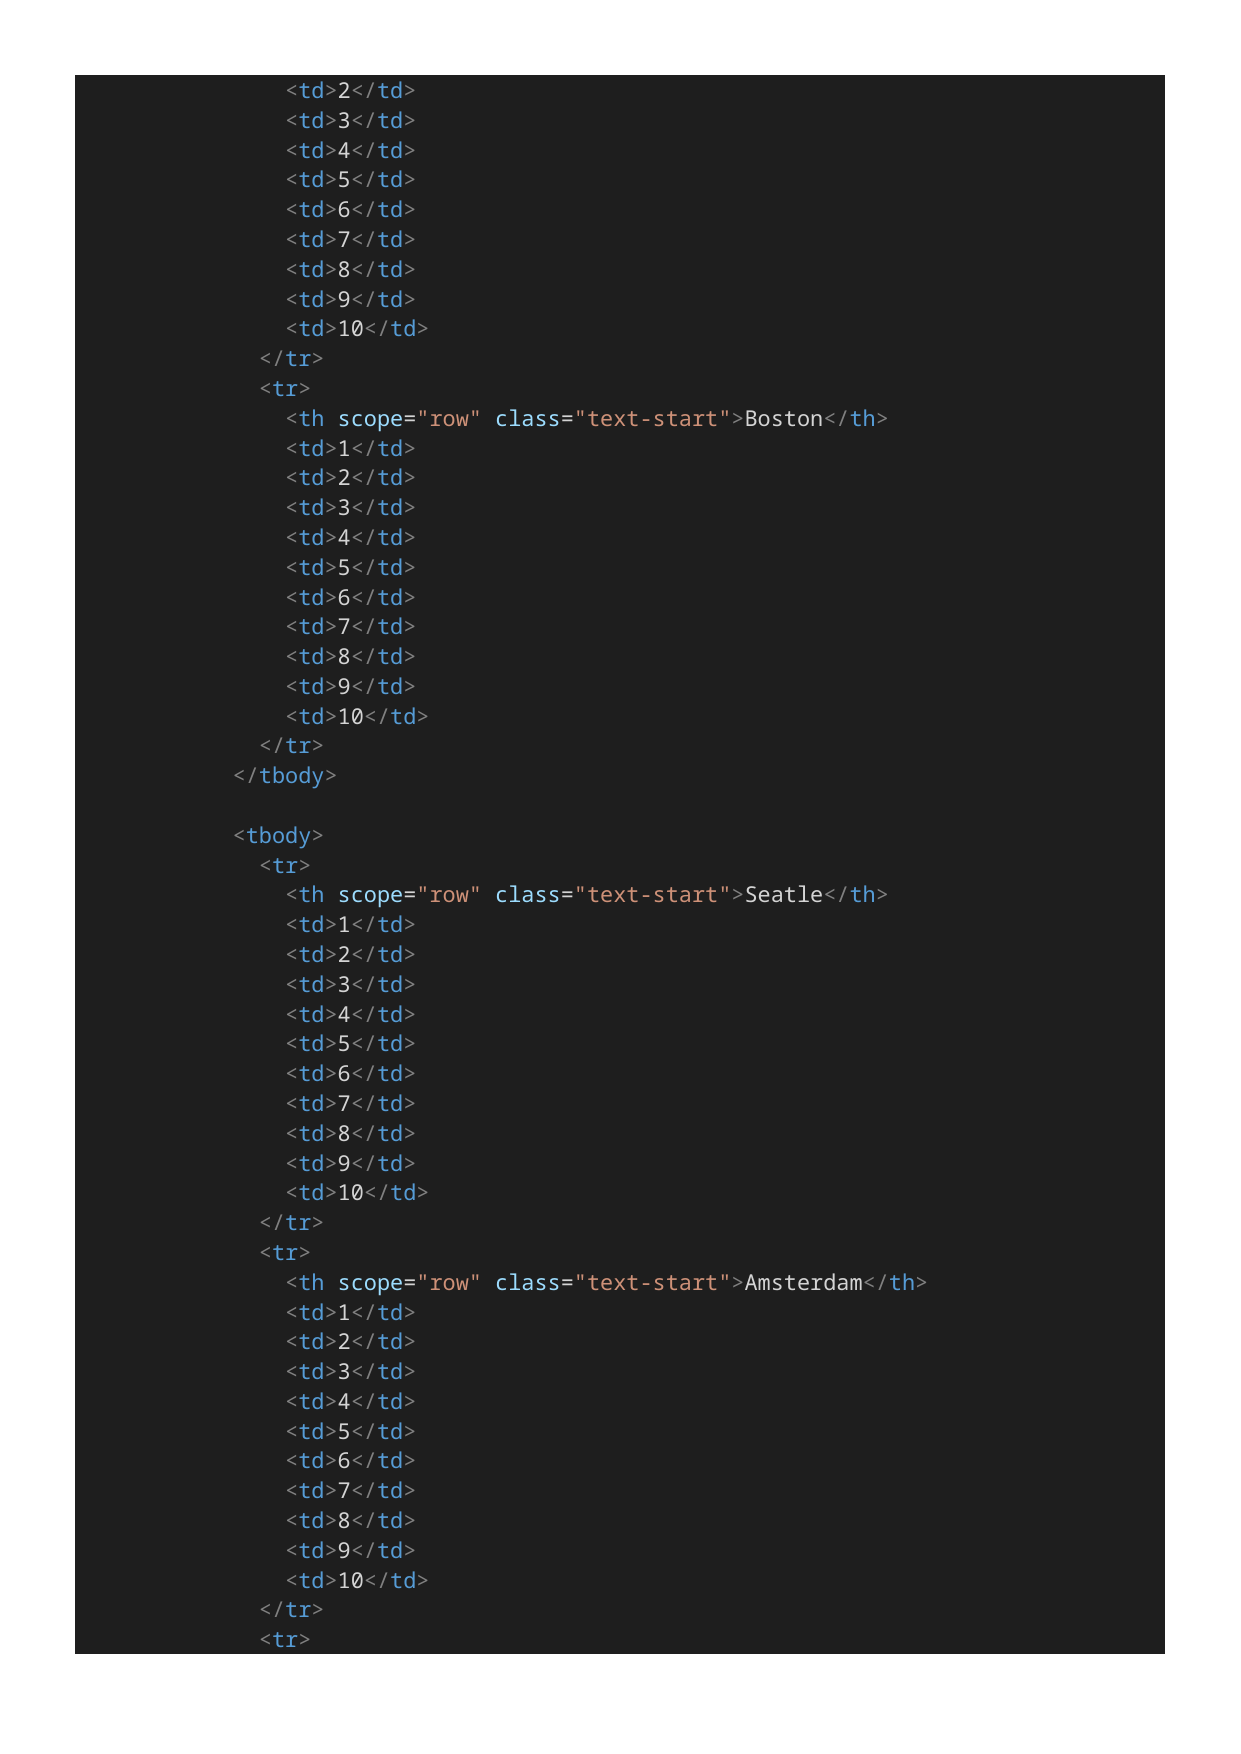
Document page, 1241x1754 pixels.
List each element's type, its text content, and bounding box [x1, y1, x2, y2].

text <td>3</td> [75, 1356, 1165, 1386]
text <tr> [75, 373, 1165, 403]
text <td>8</td> [75, 1118, 1165, 1147]
text <td>5</td> [75, 164, 1165, 194]
text <td>10</td> [75, 1177, 1165, 1207]
text <td>2</td> [75, 75, 1165, 105]
text <td>9</td> [75, 671, 1165, 701]
text <td>3</td> [75, 492, 1165, 522]
text <td>3</td> [75, 969, 1165, 998]
text <td>2</td> [75, 462, 1165, 492]
text <td>8</td> [75, 254, 1165, 283]
text <td>4</td> [75, 522, 1165, 552]
text </tr> [75, 1207, 1165, 1237]
text </tr> [75, 343, 1165, 373]
text <td>2</td> [75, 1326, 1165, 1356]
text <td>8</td> [75, 641, 1165, 671]
text <th scope="row" class="text-start">Boston</th> [75, 403, 1165, 432]
text <tr> [75, 849, 1165, 879]
text </tr> [75, 1594, 1165, 1624]
text <td>5</td> [75, 552, 1165, 581]
text </tbody> [75, 760, 1165, 790]
text <td>9</td> [75, 1147, 1165, 1177]
text <tbody> [75, 820, 1165, 849]
text <td>1</td> [75, 432, 1165, 462]
text <td>8</td> [75, 1505, 1165, 1535]
text <td>6</td> [75, 581, 1165, 611]
text <td>6</td> [75, 1445, 1165, 1475]
text <td>10</td> [75, 701, 1165, 730]
text <td>1</td> [75, 1296, 1165, 1326]
text <td>5</td> [75, 1416, 1165, 1445]
text <td>4</td> [75, 998, 1165, 1028]
text <td>5</td> [75, 1028, 1165, 1058]
text </tr> [75, 730, 1165, 760]
text <tr> [75, 1237, 1165, 1267]
text <td>6</td> [75, 1058, 1165, 1088]
text <td>9</td> [75, 283, 1165, 313]
text <td>7</td> [75, 224, 1165, 254]
text <td>6</td> [75, 194, 1165, 224]
text <td>2</td> [75, 939, 1165, 969]
text <td>7</td> [75, 611, 1165, 641]
text <td>3</td> [75, 105, 1165, 134]
text <td>7</td> [75, 1088, 1165, 1118]
text <td>7</td> [75, 1475, 1165, 1505]
text <td>4</td> [75, 134, 1165, 164]
text <td>9</td> [75, 1535, 1165, 1564]
text <td>10</td> [75, 313, 1165, 343]
text <th scope="row" class="text-start">Amsterdam</th> [75, 1267, 1165, 1296]
text <td>1</td> [75, 909, 1165, 939]
text <td>10</td> [75, 1564, 1165, 1594]
text <tr> [75, 1624, 1165, 1654]
text <th scope="row" class="text-start">Seatle</th> [75, 879, 1165, 909]
text <td>4</td> [75, 1386, 1165, 1416]
